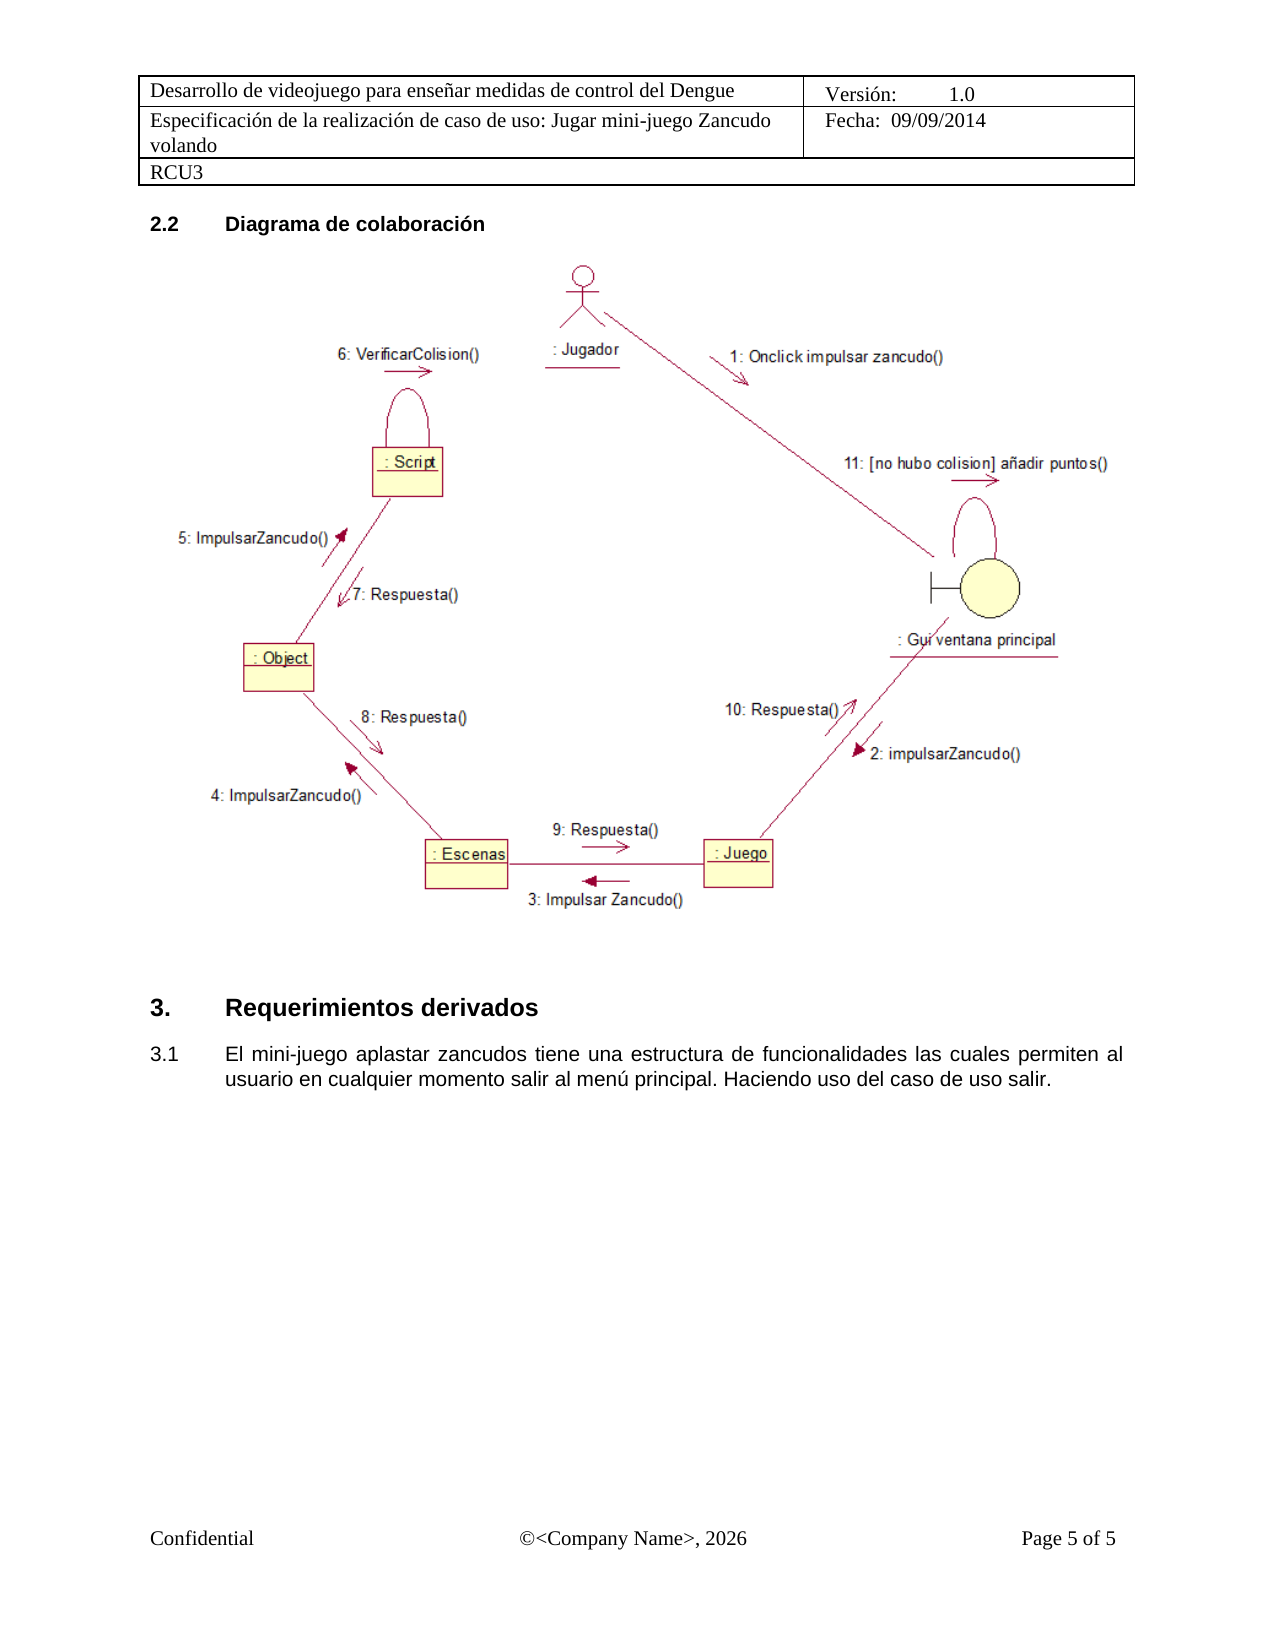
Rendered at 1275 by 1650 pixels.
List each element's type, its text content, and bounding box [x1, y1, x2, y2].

subtitle Diagrama de colaboración [150, 210, 1125, 235]
picture [150, 241, 1127, 931]
subtitle El mini-juego aplastar zancudos tiene una estructura de funcionalidades las cuales permiten al usuario en cualquier momento salir al menú principal. Haciendo uso del caso de uso salir. [150, 1041, 1125, 1091]
subtitle Requerimientos derivados [150, 993, 1125, 1022]
